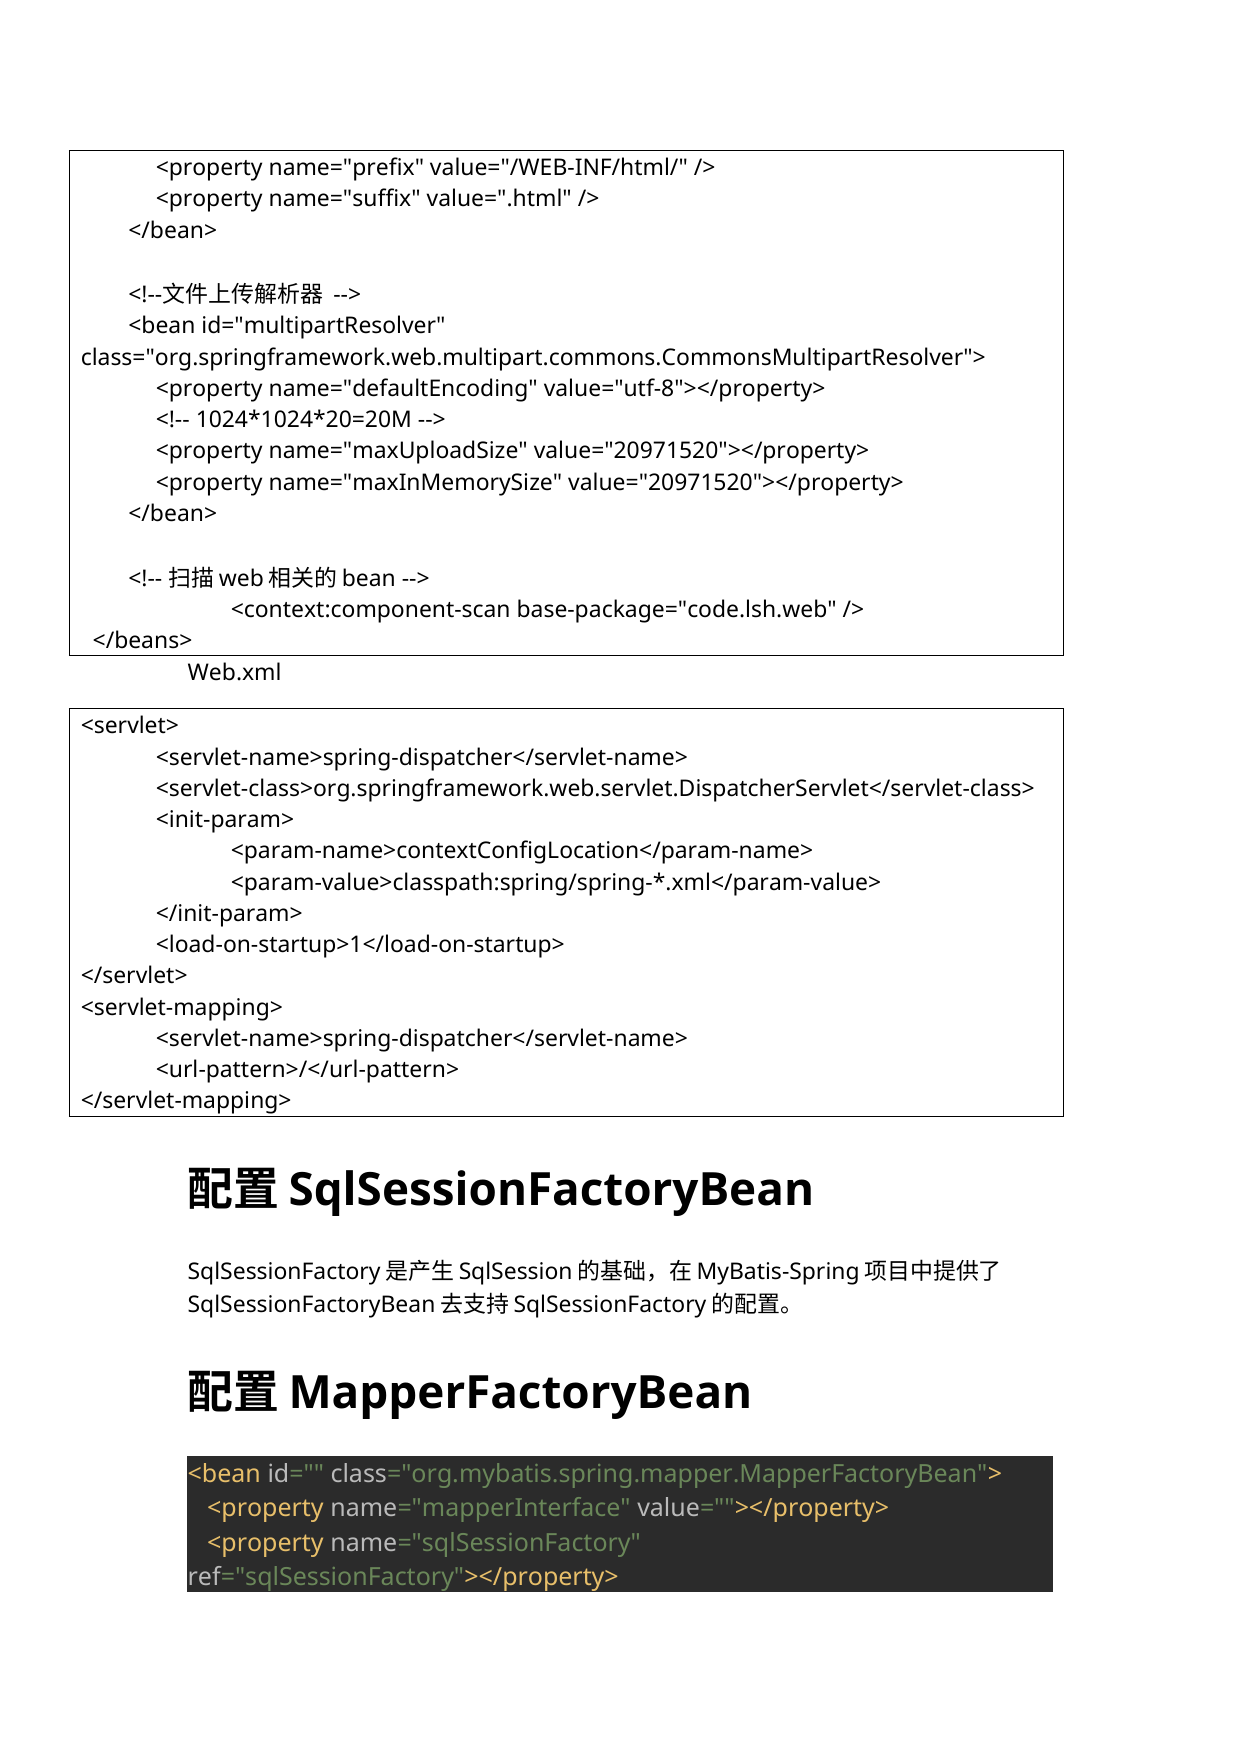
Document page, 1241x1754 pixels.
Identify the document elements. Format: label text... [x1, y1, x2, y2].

text SqlSessionFactory是产生SqlSession的基础，在MyBatis-Spring项目中提供了SqlSessionFactoryBean去支持SqlSessionFactory的配置。 [187, 1253, 1053, 1320]
subtitle 配置SqlSessionFactoryBean [187, 1152, 1053, 1219]
subtitle 配置MapperFactoryBean [187, 1355, 1053, 1422]
text Web.xml [187, 656, 1053, 687]
table_header <servlet> <servlet-name>spring-dispatcher</servlet-name> <servlet-class>org.springframework.web.servlet.DispatcherServlet</servlet-class> <init-param> <param-name>contextConfigLocation</param-name> <param-value>classpath:spring/spring-*.xml</param-value> </init-param> <load-on-startup>1</load-on-startup> </servlet> <servlet-mapping> <servlet-name>spring-dispatcher</servlet-name> <url-pattern>/</url-pattern> </servlet-mapping> [70, 709, 1063, 1116]
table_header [70, 151, 1063, 655]
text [187, 1456, 1053, 1592]
